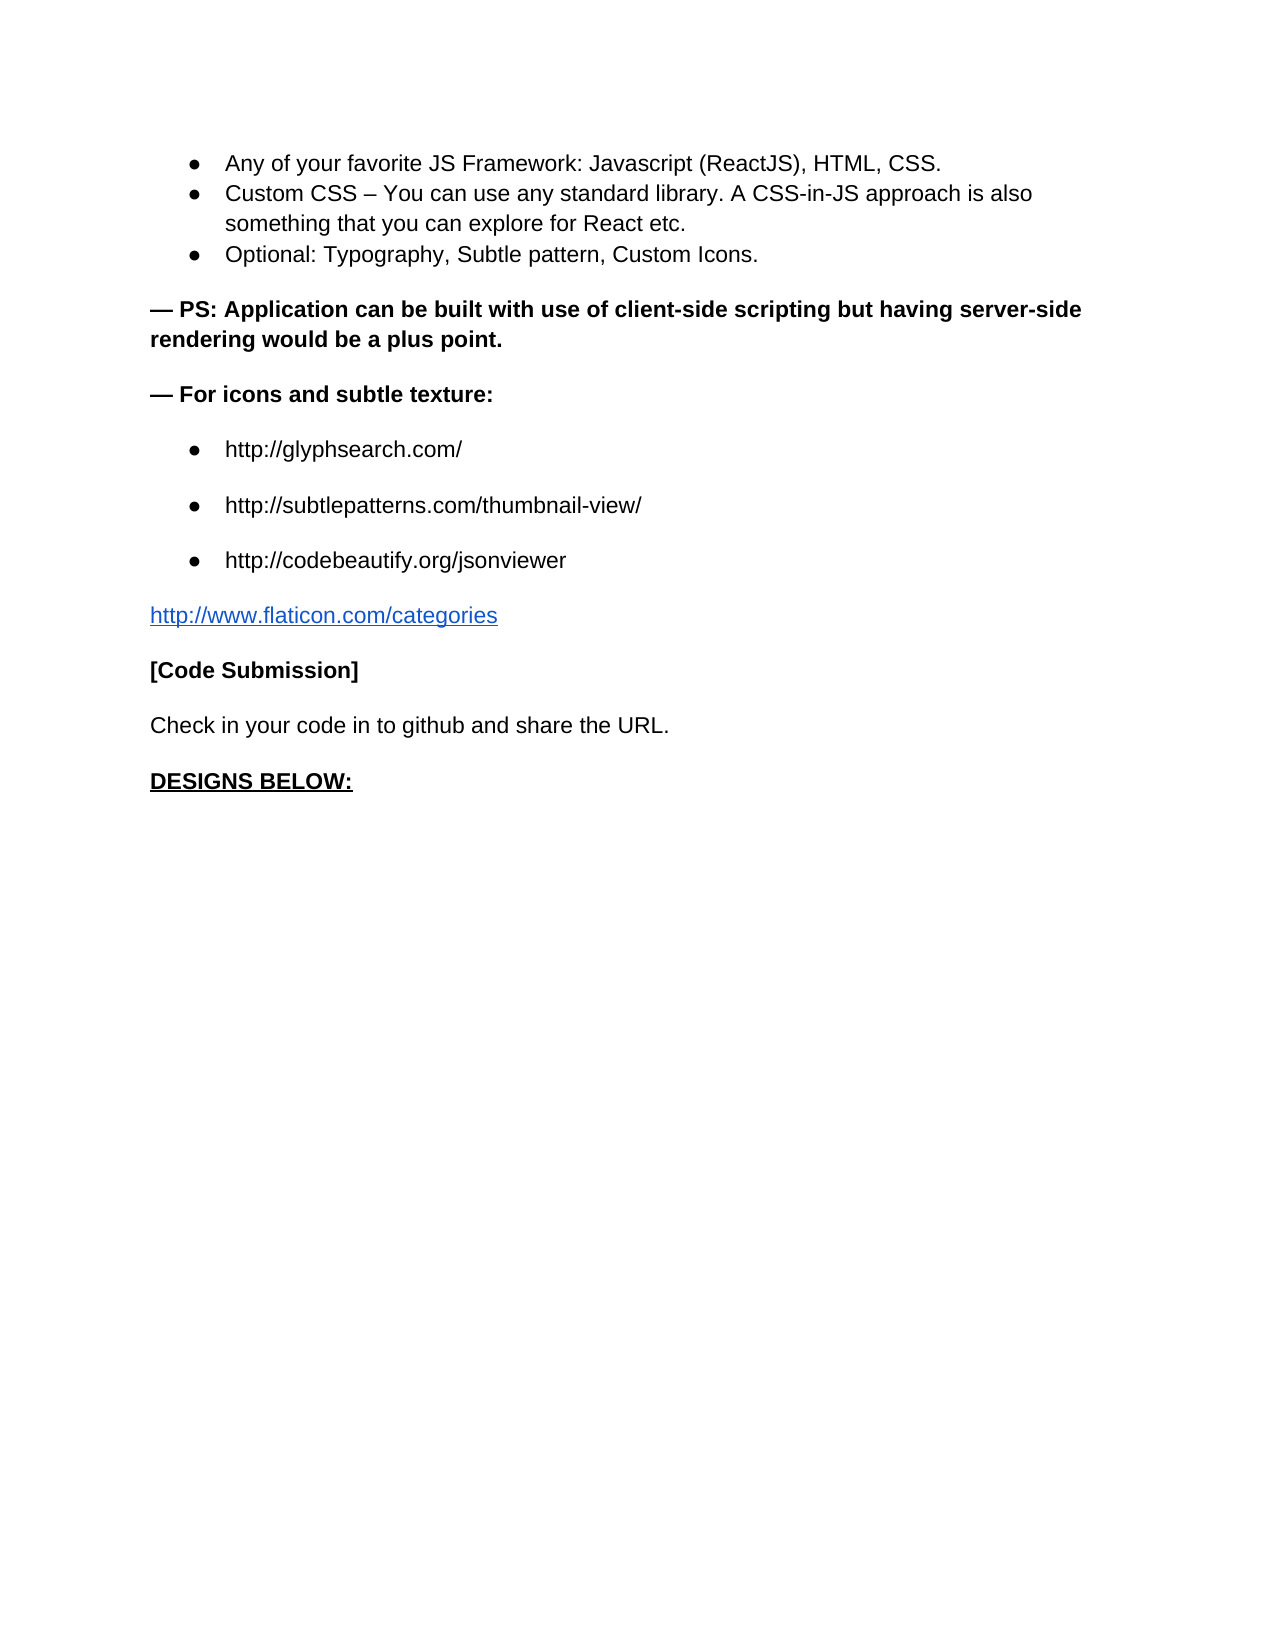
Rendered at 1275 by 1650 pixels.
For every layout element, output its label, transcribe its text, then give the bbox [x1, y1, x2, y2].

text Check in your code in to github and share the URL. [150, 712, 1125, 739]
text — For icons and subtle texture: [150, 381, 1125, 408]
list http://glyphsearch.com/ [187, 436, 1125, 463]
text [Code Submission] [150, 657, 1125, 684]
list http://subtlepatterns.com/thumbnail-view/ [187, 492, 1125, 518]
list Any of your favorite JS Framework: Javascript (ReactJS), HTML, CSS. [187, 150, 1125, 176]
list http://codebeautify.org/jsonviewer [187, 547, 1125, 573]
text — PS: Application can be built with use of client-side scripting but having server-side rendering would be a plus point. [150, 296, 1125, 352]
list Custom CSS – You can use any standard library. A CSS-in-JS approach is also something that you can explore for React etc. [187, 180, 1125, 237]
text http://www.flaticon.com/categories [150, 602, 1125, 628]
list Optional: Typography, Subtle pattern, Custom Icons. [187, 241, 1125, 267]
text DESIGNS BELOW: [150, 768, 1125, 794]
